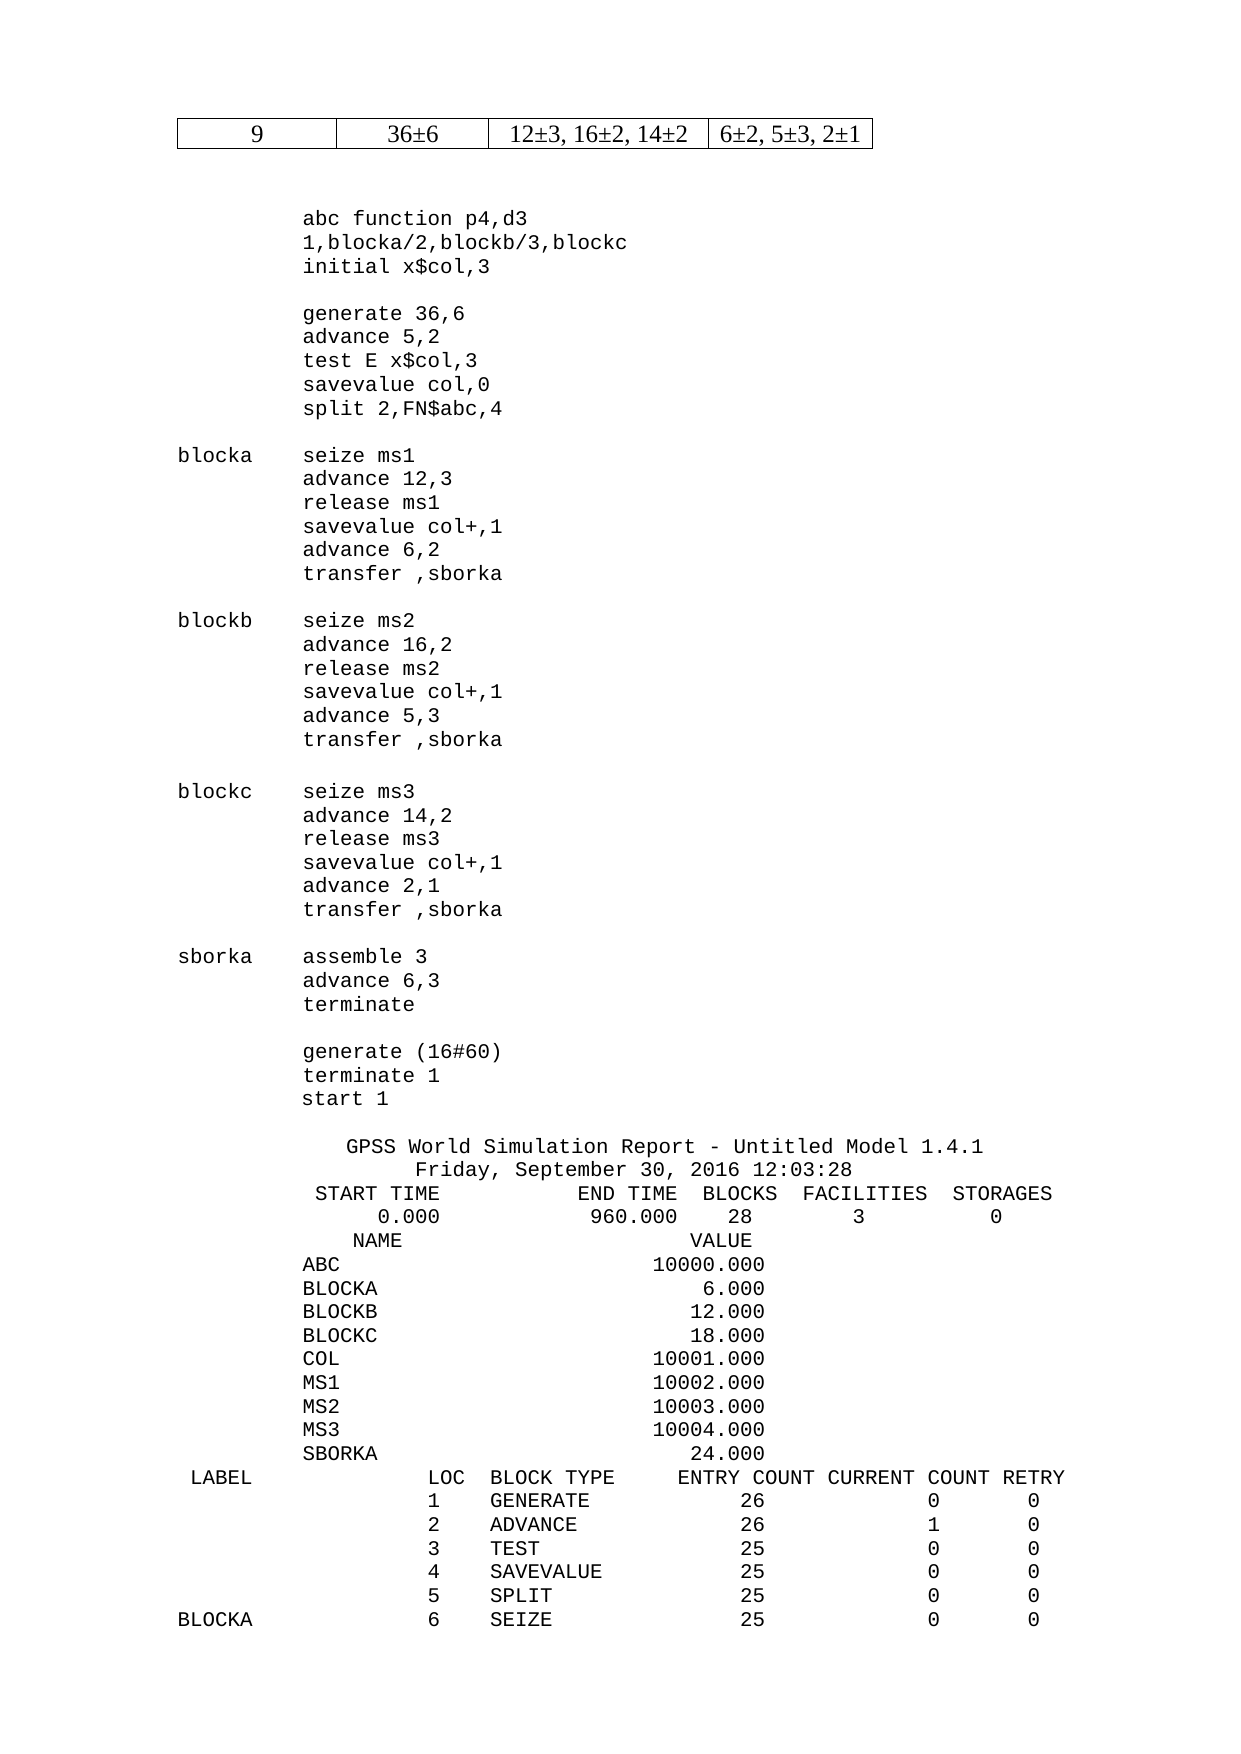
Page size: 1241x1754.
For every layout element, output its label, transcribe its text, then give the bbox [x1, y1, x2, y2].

text LABEL LOC BLOCK TYPE ENTRY COUNT CURRENT COUNT RETRY [177, 1467, 1152, 1490]
text BLOCKA 6.000 [177, 1277, 1152, 1301]
text COL 10001.000 [177, 1348, 1152, 1372]
text Friday, September 30, 2016 12:03:28 [177, 1159, 1152, 1183]
text advance 5,2 [177, 327, 1152, 350]
text savevalue col+,1 [177, 681, 1152, 705]
text terminate [177, 994, 1152, 1017]
text test E x$col,3 [177, 350, 1152, 374]
text savevalue col+,1 [177, 852, 1152, 876]
text blockc seize ms3 [177, 781, 1152, 804]
text advance 14,2 [177, 804, 1152, 828]
text SBORKA 24.000 [177, 1443, 1152, 1467]
text release ms1 [177, 492, 1152, 516]
text blocka seize ms1 [177, 445, 1152, 468]
text advance 16,2 [177, 634, 1152, 658]
text ABC 10000.000 [177, 1254, 1152, 1277]
table_cell 6±2, 5±3, 2±1 [709, 119, 872, 148]
text split 2,FN$abc,4 [177, 397, 1152, 421]
text MS3 10004.000 [177, 1419, 1152, 1443]
text 4 SAVEVALUE 25 0 0 [177, 1561, 1152, 1585]
text 1,blocka/2,blockb/3,blockc [177, 232, 1152, 256]
text advance 6,3 [177, 970, 1152, 994]
text 0.000 960.000 28 3 0 [177, 1207, 1152, 1230]
text transfer ,sborka [177, 563, 1152, 587]
text advance 2,1 [177, 876, 1152, 899]
text 3 TEST 25 0 0 [177, 1538, 1152, 1561]
text 5 SPLIT 25 0 0 [177, 1585, 1152, 1608]
text release ms2 [177, 658, 1152, 681]
text advance 6,2 [177, 539, 1152, 563]
text MS2 10003.000 [177, 1396, 1152, 1419]
text generate (16#60) [177, 1041, 1152, 1065]
text 1 GENERATE 26 0 0 [177, 1490, 1152, 1514]
text START TIME END TIME BLOCKS FACILITIES STORAGES [177, 1183, 1152, 1207]
text advance 5,3 [177, 705, 1152, 728]
text transfer ,sborka [177, 728, 1152, 752]
table_cell 12±3, 16±2, 14±2 [489, 119, 708, 148]
text savevalue col+,1 [177, 516, 1152, 539]
text 2 ADVANCE 26 1 0 [177, 1514, 1152, 1538]
text BLOCKB 12.000 [177, 1301, 1152, 1325]
table_cell 9 [178, 119, 336, 148]
text NAME VALUE [177, 1230, 1152, 1254]
text BLOCKA 6 SEIZE 25 0 0 [177, 1608, 1152, 1632]
table_cell 36±6 [337, 119, 488, 148]
text start 1 [177, 1088, 1152, 1112]
text GPSS World Simulation Report - Untitled Model 1.4.1 [177, 1136, 1152, 1159]
text release ms3 [177, 828, 1152, 852]
text transfer ,sborka [177, 899, 1152, 923]
text savevalue col,0 [177, 374, 1152, 397]
text sborka assemble 3 [177, 946, 1152, 970]
text initial x$col,3 [177, 256, 1152, 279]
text advance 12,3 [177, 468, 1152, 492]
text blockb seize ms2 [177, 610, 1152, 634]
text MS1 10002.000 [177, 1372, 1152, 1396]
text abc function p4,d3 [177, 208, 1152, 232]
text generate 36,6 [177, 303, 1152, 327]
text terminate 1 [177, 1065, 1152, 1088]
text BLOCKC 18.000 [177, 1325, 1152, 1348]
